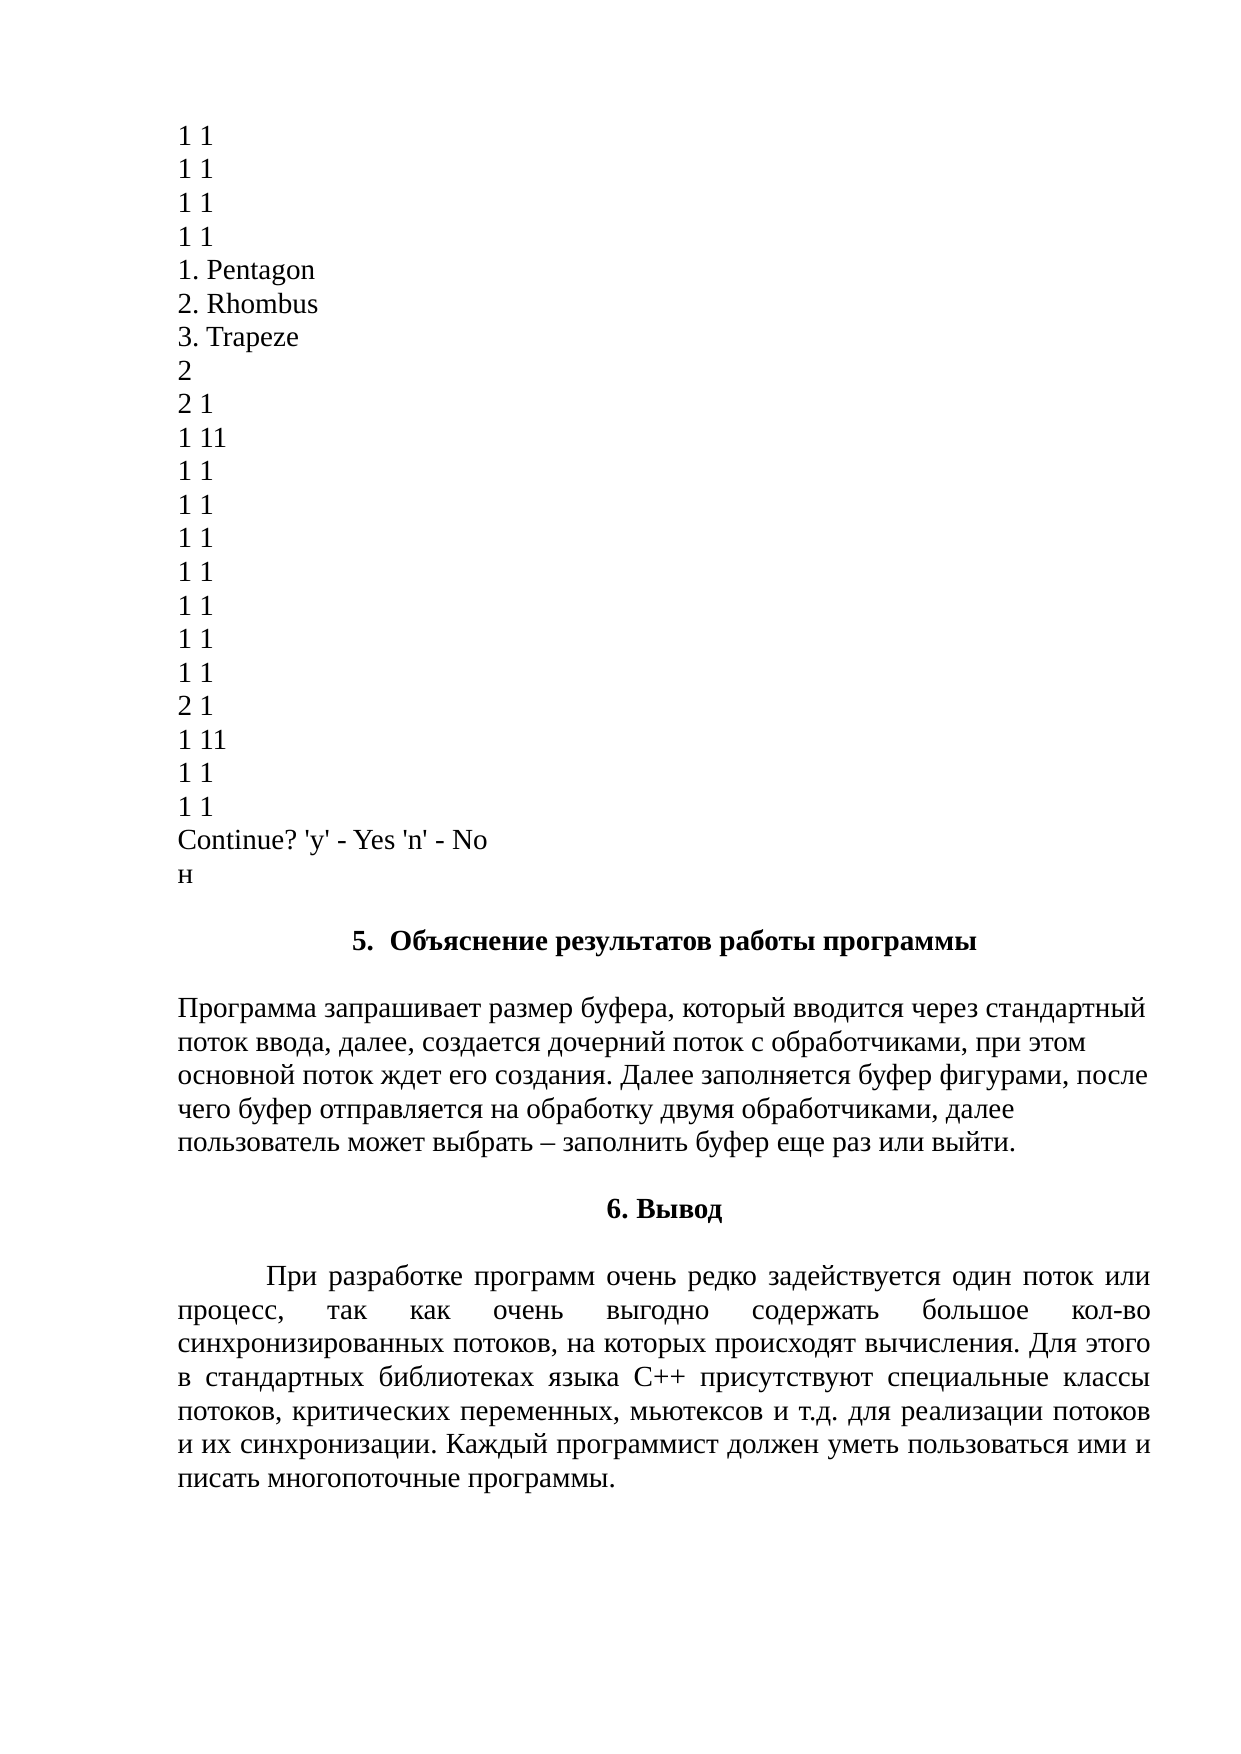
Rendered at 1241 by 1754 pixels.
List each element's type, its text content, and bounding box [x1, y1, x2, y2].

text 1. Pentagon [177, 252, 1152, 286]
text 1 1 [177, 185, 1152, 219]
list Вывод [177, 1191, 1152, 1225]
text При разработке программ очень редко задействуется один поток или процесс, так как очень выгодно содержать большое кол-во синхронизированных потоков, на которых происходят вычисления. Для этого в стандартных библиотеках языка С++ присутствуют специальные классы потоков, критических переменных, мьютексов и т.д. для реализации потоков и их синхронизации. Каждый программист должен уметь пользоваться ими и писать многопоточные программы. [177, 1258, 1152, 1493]
text 1 1 [177, 554, 1152, 588]
text 1 1 [177, 453, 1152, 487]
text 1 1 [177, 521, 1152, 554]
text 1 1 [177, 118, 1152, 152]
text 2 1 [177, 688, 1152, 722]
text Continue? 'y' - Yes 'n' - No [177, 822, 1152, 856]
text 1 1 [177, 655, 1152, 688]
text 1 1 [177, 755, 1152, 789]
text 2. Rhombus [177, 286, 1152, 319]
text 1 11 [177, 420, 1152, 453]
text 1 1 [177, 152, 1152, 185]
text 1 11 [177, 722, 1152, 755]
text 1 1 [177, 487, 1152, 521]
text 2 [177, 353, 1152, 386]
list Объяснение результатов работы программы [177, 923, 1152, 957]
text 1 1 [177, 621, 1152, 655]
text 1 1 [177, 588, 1152, 621]
text 3. Trapeze [177, 319, 1152, 353]
text 1 1 [177, 219, 1152, 252]
text н [177, 856, 1152, 889]
text Программа запрашивает размер буфера, который вводится через стандартный поток ввода, далее, создается дочерний поток с обработчиками, при этом основной поток ждет его создания. Далее заполняется буфер фигурами, после чего буфер отправляется на обработку двумя обработчиками, далее пользователь может выбрать – заполнить буфер еще раз или выйти. [177, 990, 1152, 1158]
text 1 1 [177, 789, 1152, 822]
text 2 1 [177, 386, 1152, 420]
